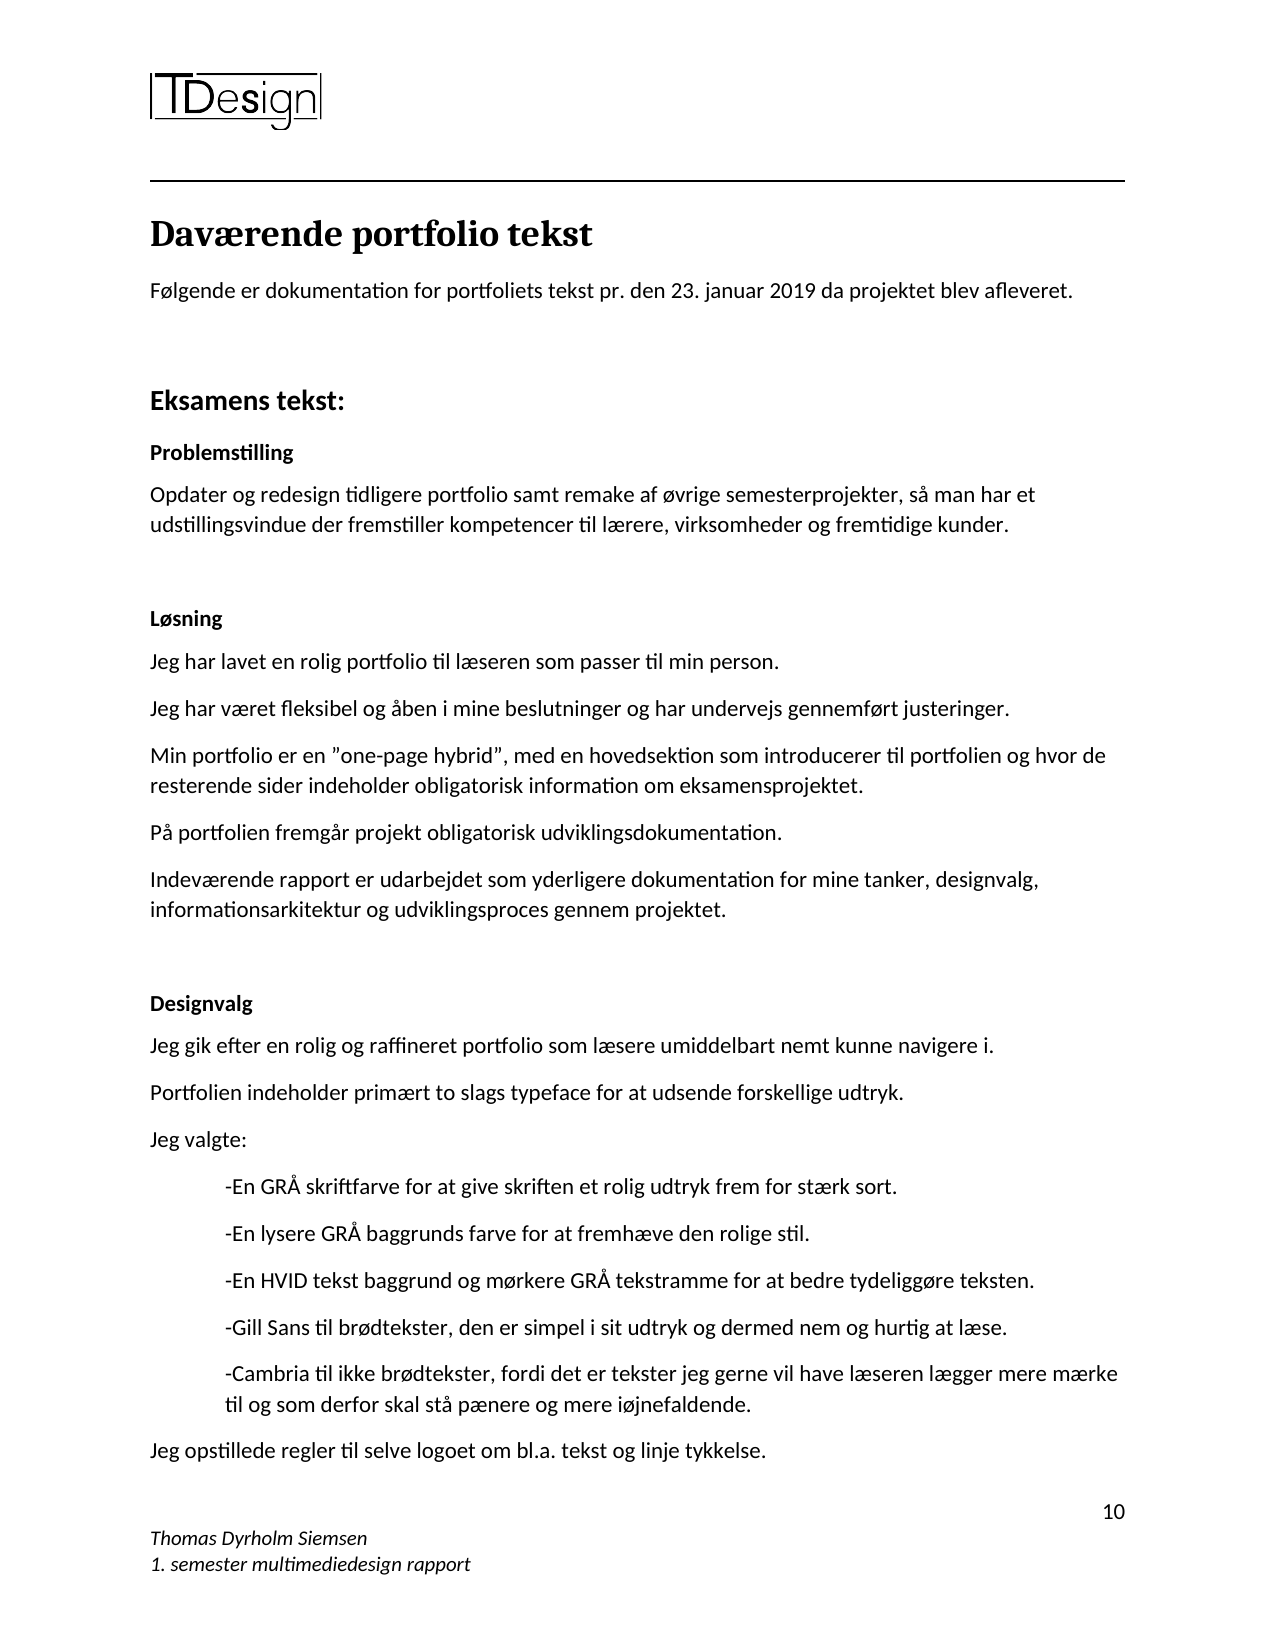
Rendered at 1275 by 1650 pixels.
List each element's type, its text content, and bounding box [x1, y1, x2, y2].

subtitle Problemstilling [150, 438, 1125, 466]
subtitle Designvalg [150, 989, 1125, 1017]
picture [150, 73, 322, 130]
subtitle Daværende portfolio tekst [150, 213, 1125, 256]
text Følgende er dokumentation for portfoliets tekst pr. den 23. januar 2019 da projektet blev afleveret. [150, 276, 1125, 304]
subtitle Løsning [150, 604, 1125, 632]
text -Cambria til ikke brødtekster, fordi det er tekster jeg gerne vil have læseren lægger mere mærke til og som derfor skal stå pænere og mere iøjnefaldende. [225, 1359, 1125, 1418]
text På portfolien fremgår projekt obligatorisk udviklingsdokumentation. [150, 818, 1125, 846]
text -En GRÅ skriftfarve for at give skriften et rolig udtryk frem for stærk sort. [225, 1172, 1125, 1200]
subtitle Eksamens tekst: [150, 382, 1125, 418]
text -Gill Sans til brødtekster, den er simpel i sit udtryk og dermed nem og hurtig at læse. [150, 1313, 1125, 1341]
text Jeg opstillede regler til selve logoet om bl.a. tekst og linje tykkelse. [150, 1437, 1125, 1464]
text Jeg gik efter en rolig og raffineret portfolio som læsere umiddelbart nemt kunne navigere i. [150, 1031, 1125, 1059]
text Jeg valgte: [150, 1125, 1125, 1153]
text -En lysere GRÅ baggrunds farve for at fremhæve den rolige stil. [225, 1219, 1125, 1247]
text -En HVID tekst baggrund og mørkere GRÅ tekstramme for at bedre tydeliggøre teksten. [150, 1266, 1125, 1294]
text Portfolien indeholder primært to slags typeface for at udsende forskellige udtryk. [150, 1078, 1125, 1106]
text Opdater og redesign tidligere portfolio samt remake af øvrige semesterprojekter, så man har et udstillingsvindue der fremstiller kompetencer til lærere, virksomheder og fremtidige kunder. [150, 480, 1125, 538]
text Min portfolio er en ”one-page hybrid”, med en hovedsektion som introducerer til portfolien og hvor de resterende sider indeholder obligatorisk information om eksamensprojektet. [150, 741, 1125, 799]
text Indeværende rapport er udarbejdet som yderligere dokumentation for mine tanker, designvalg, informationsarkitektur og udviklingsproces gennem projektet. [150, 865, 1125, 923]
text Jeg har lavet en rolig portfolio til læseren som passer til min person. [150, 647, 1125, 675]
text Jeg har været fleksibel og åben i mine beslutninger og har undervejs gennemført justeringer. [150, 694, 1125, 722]
